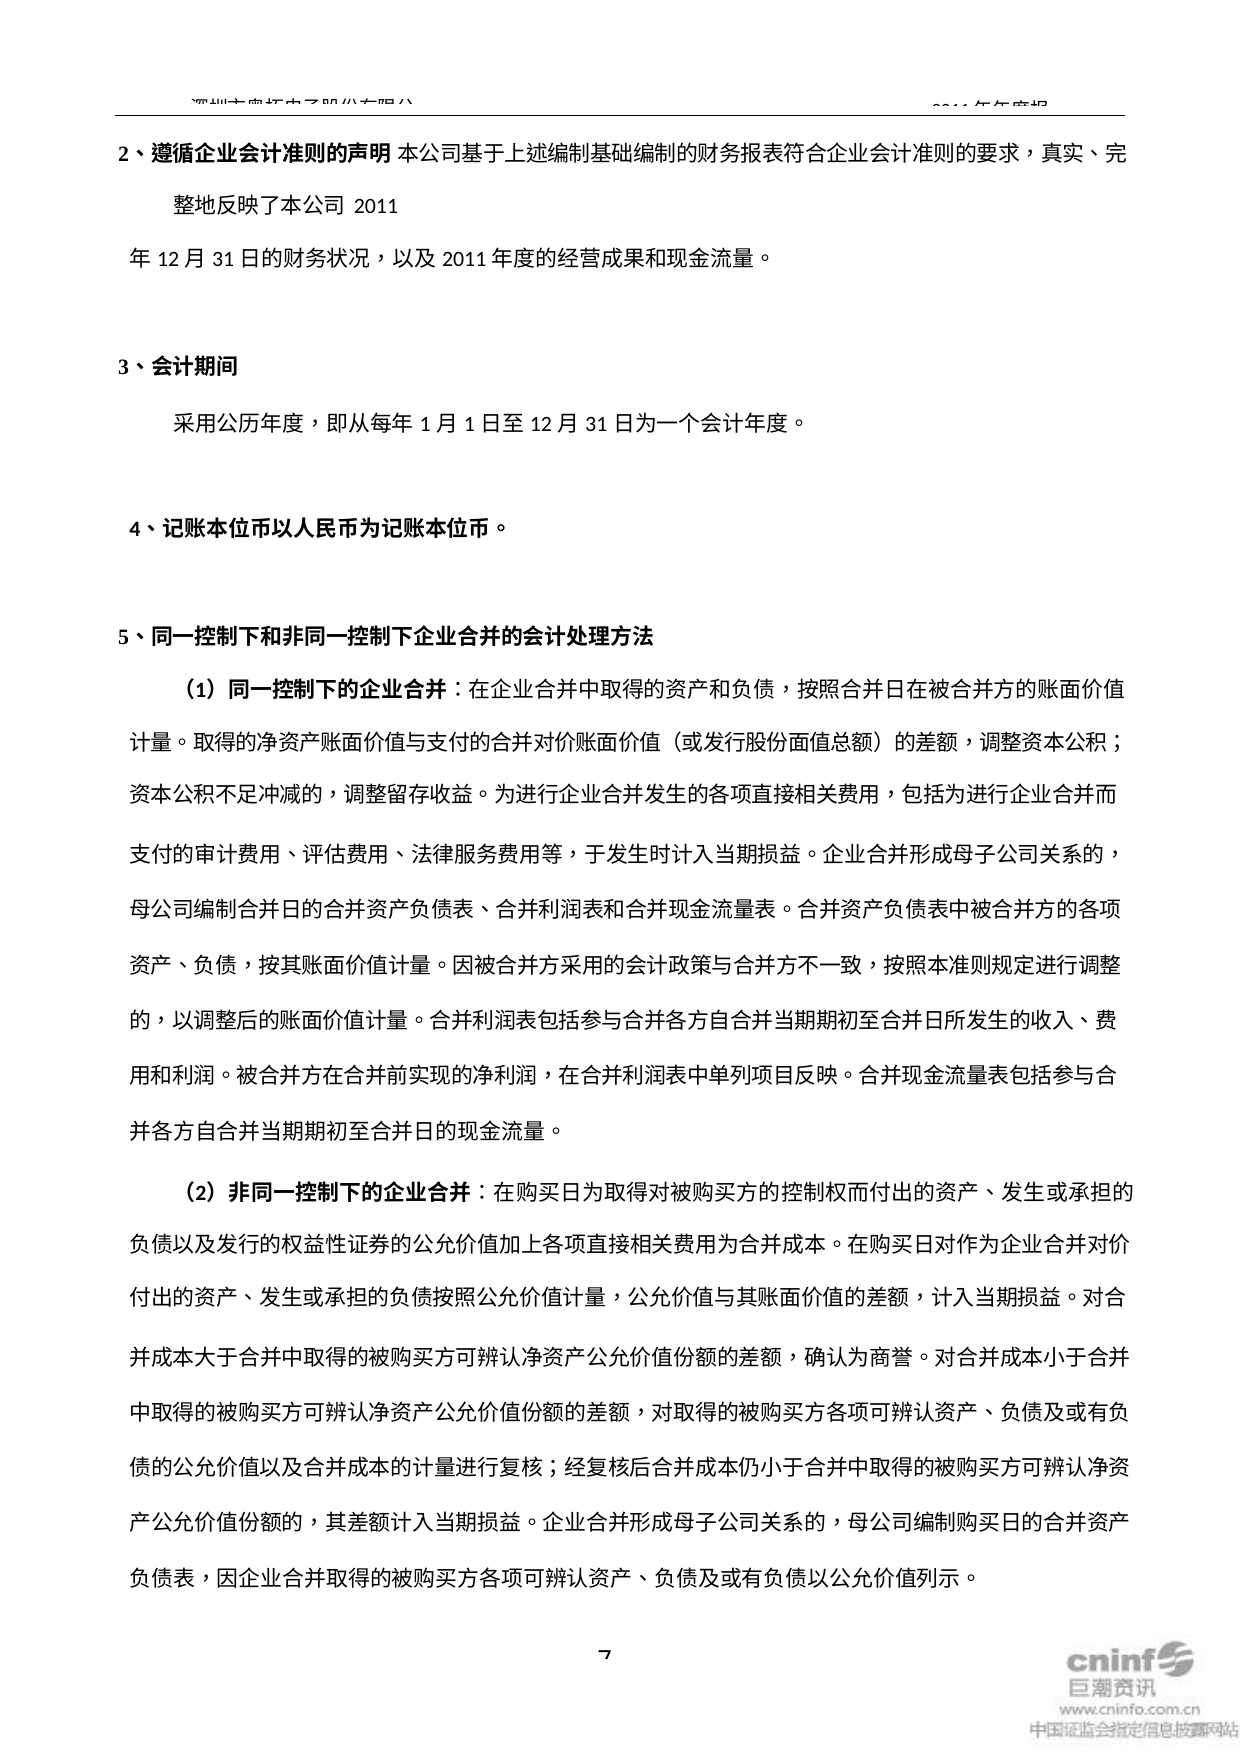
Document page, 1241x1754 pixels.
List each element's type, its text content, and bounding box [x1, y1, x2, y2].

text 支付的审计费用、评估费用、法律服务费用等，于发生时计入当期损益。企业合并形成母子公司关系的， 母公司编制合并日的合并资产负债表、合并利润表和合并现金流量表。合并资产负债表中被合并方的各项 资产、负债，按其账面价值计量。因被合并方采用的会计政策与合并方不一致，按照本准则规定进行调整 的，以调整后的账面价值计量。合并利润表包括参与合并各方自合并当期期初至合并日所发生的收入、费 用和利润。被合并方在合并前实现的净利润，在合并利润表中单列项目反映。合并现金流量表包括参与合 并各方自合并当期期初至合并日的现金流量。 [129, 839, 1134, 1145]
text （2）非同一控制下的企业合并：在购买日为取得对被购买方的控制权而付出的资产、发生或承担的 负债以及发行的权益性证券的公允价值加上各项直接相关费用为合并成本。在购买日对作为企业合并对价 付出的资产、发生或承担的负债按照公允价值计量，公允价值与其账面价值的差额，计入当期损益。对合 [129, 1177, 1134, 1311]
text （1）同一控制下的企业合并：在企业合并中取得的资产和负债，按照合并日在被合并方的账面价值 计量。取得的净资产账面价值与支付的合并对价账面价值（或发行股份面值总额）的差额，调整资本公积； 资本公积不足冲减的，调整留存收益。为进行企业合并发生的各项直接相关费用，包括为进行企业合并而 [129, 674, 1134, 809]
text 并成本大于合并中取得的被购买方可辨认净资产公允价值份额的差额，确认为商誉。对合并成本小于合并 中取得的被购买方可辨认净资产公允价值份额的差额，对取得的被购买方各项可辨认资产、负债及或有负 债的公允价值以及合并成本的计量进行复核；经复核后合并成本仍小于合并中取得的被购买方可辨认净资 产公允价值份额的，其差额计入当期损益。企业合并形成母子公司关系的，母公司编制购买日的合并资产 负债表，因企业合并取得的被购买方各项可辨认资产、负债及或有负债以公允价值列示。 [129, 1341, 1134, 1592]
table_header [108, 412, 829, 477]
text 2、遵循企业会计准则的声明 本公司基于上述编制基础编制的财务报表符合企业会计准则的要求，真实、完整地反映了本公司 2011 [118, 138, 1134, 220]
text 年 12 月 31 日的财务状况，以及 2011 年度的经营成果和现金流量。 [129, 243, 1134, 273]
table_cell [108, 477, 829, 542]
picture [1029, 1633, 1241, 1754]
text 3、会计期间 [118, 351, 1134, 381]
text 5、同一控制下和非同一控制下企业合并的会计处理方法 [118, 621, 1134, 651]
